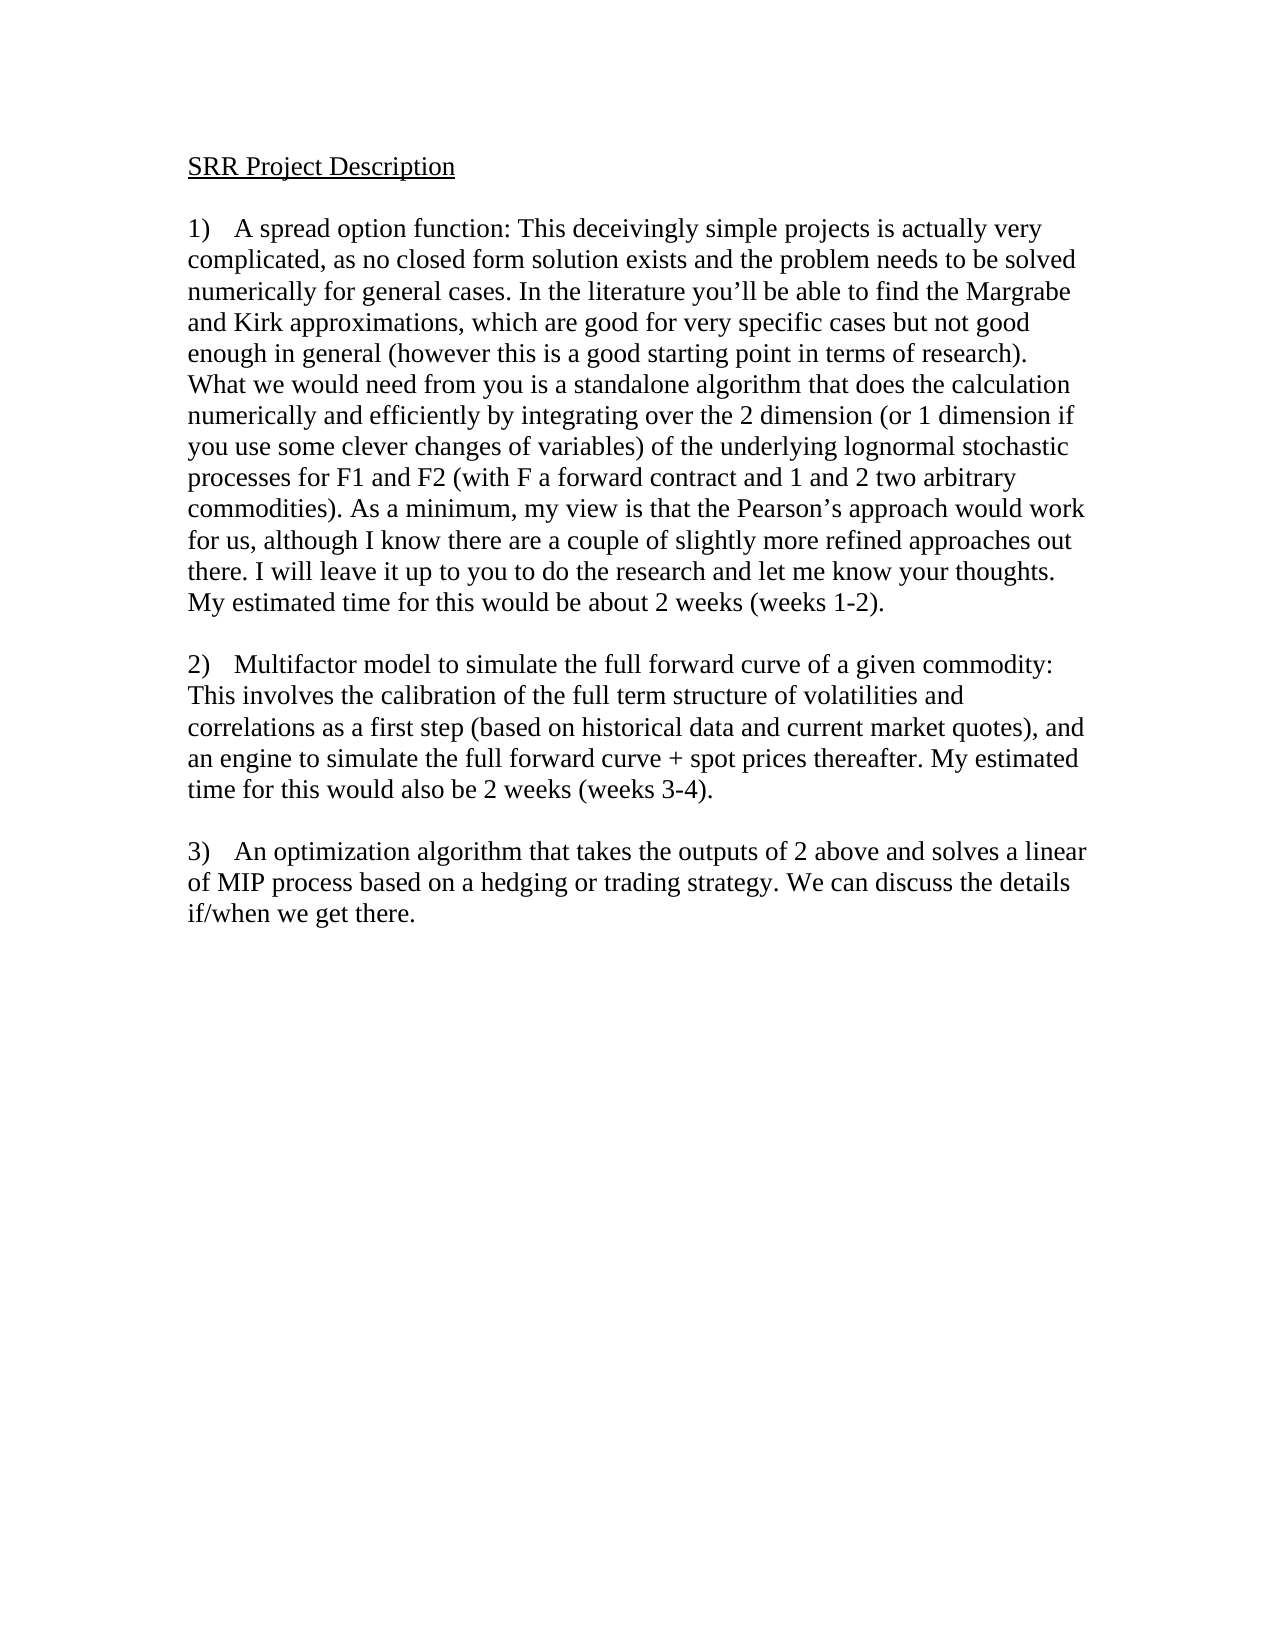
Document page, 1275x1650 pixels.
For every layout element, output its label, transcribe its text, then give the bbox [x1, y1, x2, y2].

text 1) A spread option function: This deceivingly simple projects is actually very complicated, as no closed form solution exists and the problem needs to be solved numerically for general cases. In the literature you’ll be able to find the Margrabe and Kirk approximations, which are good for very specific cases but not good enough in general (however this is a good starting point in terms of research). What we would need from you is a standalone algorithm that does the calculation numerically and efficiently by integrating over the 2 dimension (or 1 dimension if you use some clever changes of variables) of the underlying lognormal stochastic processes for F1 and F2 (with F a forward contract and 1 and 2 two arbitrary commodities). As a minimum, my view is that the Pearson’s approach would work for us, although I know there are a couple of slightly more refined approaches out there. I will leave it up to you to do the research and let me know your thoughts. My estimated time for this would be about 2 weeks (weeks 1-2). [187, 212, 1087, 617]
text SRR Project Description [187, 150, 1087, 181]
text 2) Multifactor model to simulate the full forward curve of a given commodity: This involves the calibration of the full term structure of volatilities and correlations as a first step (based on historical data and current market quotes), and an engine to simulate the full forward curve + spot prices thereafter. My estimated time for this would also be 2 weeks (weeks 3-4). [187, 648, 1087, 804]
text 3) An optimization algorithm that takes the outputs of 2 above and solves a linear of MIP process based on a hedging or trading strategy. We can discuss the details if/when we get there. [187, 835, 1087, 929]
